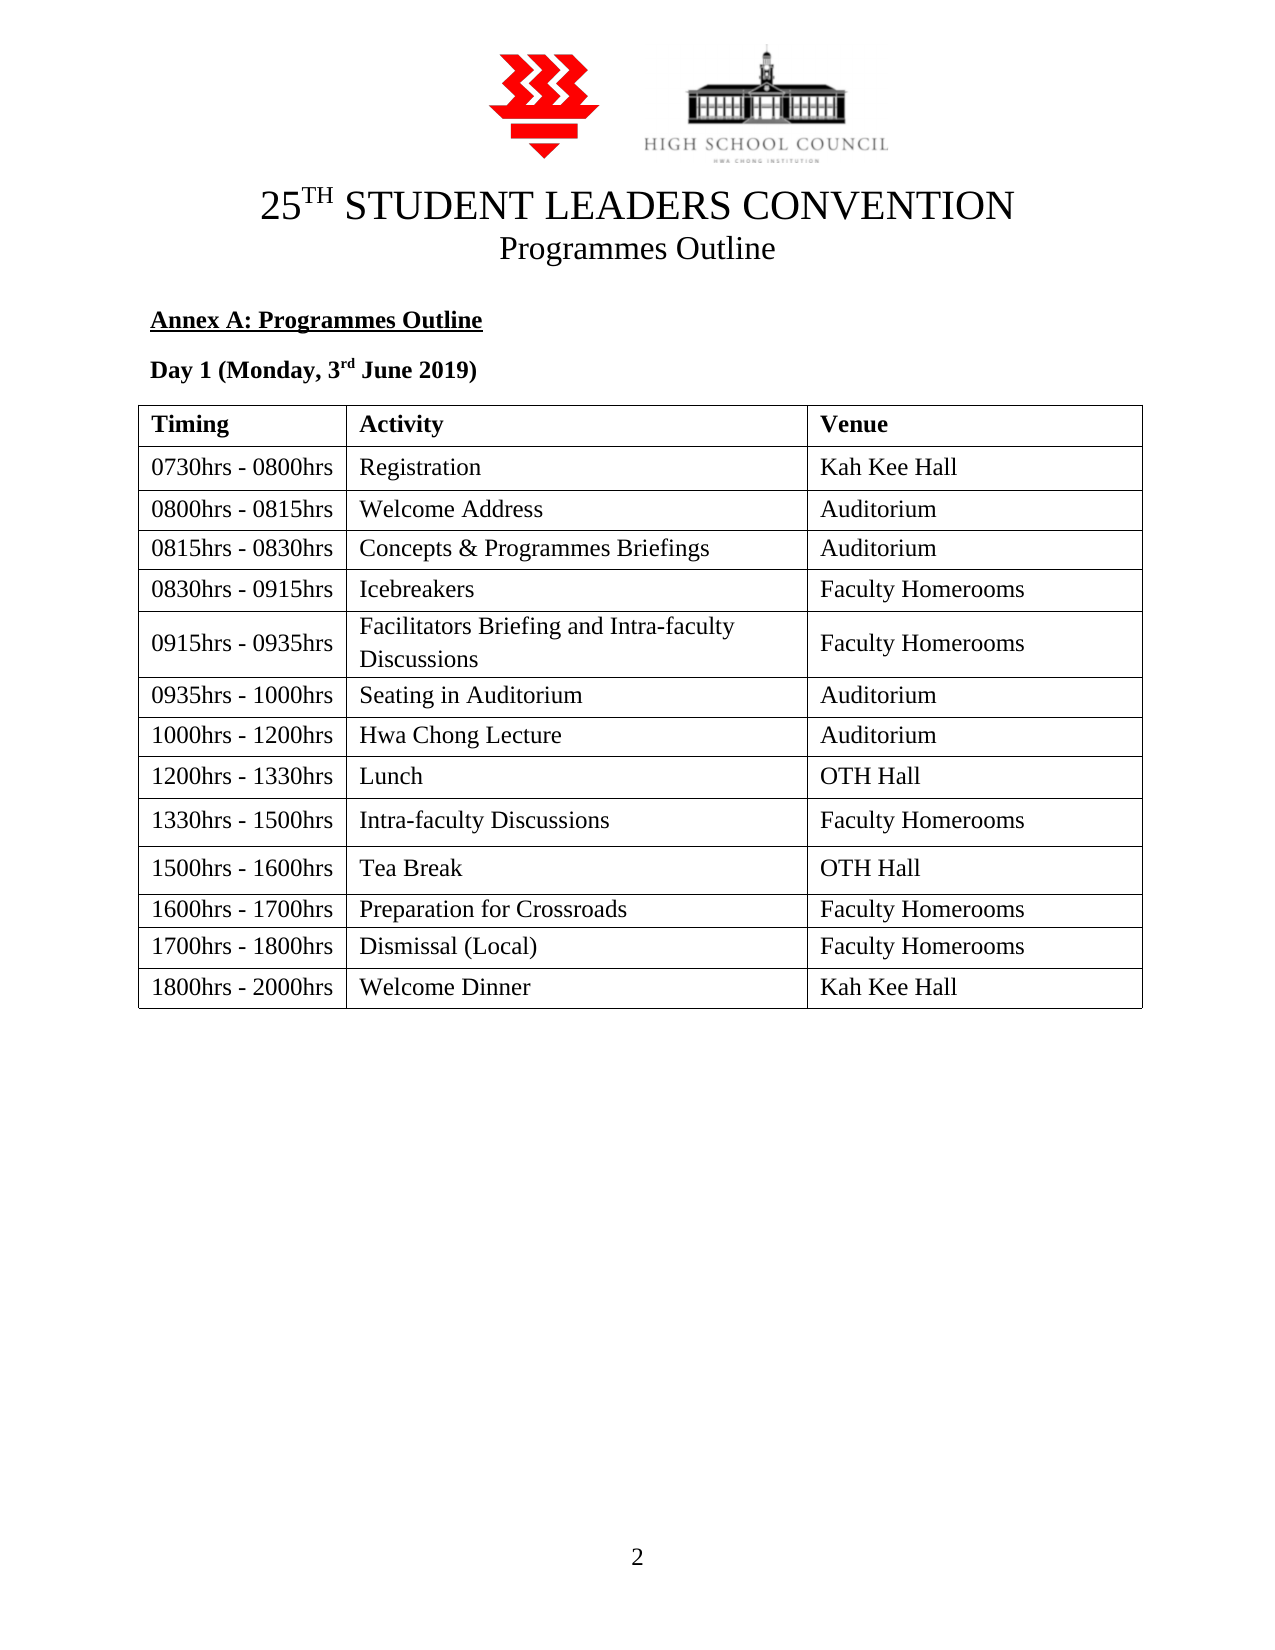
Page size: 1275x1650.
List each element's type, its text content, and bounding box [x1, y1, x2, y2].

table_cell OTH Hall [808, 757, 1142, 798]
table_header Activity [347, 406, 807, 446]
table_cell Dismissal (Local) [347, 928, 807, 968]
table_cell 1500hrs - 1600hrs [139, 847, 346, 893]
table_cell Intra-faculty Discussions [347, 799, 807, 846]
table_cell Faculty Homerooms [808, 895, 1142, 927]
table_cell 0915hrs - 0935hrs [139, 612, 346, 677]
table_cell OTH Hall [808, 847, 1142, 893]
table_cell Registration [347, 447, 807, 490]
table_cell Auditorium [808, 491, 1142, 529]
table_cell Facilitators Briefing and Intra-faculty Discussions [347, 612, 807, 677]
table_cell Faculty Homerooms [808, 570, 1142, 611]
table_cell 0935hrs - 1000hrs [139, 678, 346, 716]
table_cell Faculty Homerooms [808, 799, 1142, 846]
table_header Timing [139, 406, 346, 446]
table_cell 1700hrs - 1800hrs [139, 928, 346, 968]
picture [487, 53, 600, 160]
table_cell 0830hrs - 0915hrs [139, 570, 346, 611]
table_cell Auditorium [808, 718, 1142, 756]
table_header Venue [808, 406, 1142, 446]
table_cell 0730hrs - 0800hrs [139, 447, 346, 490]
table_cell Faculty Homerooms [808, 928, 1142, 968]
table_cell Seating in Auditorium [347, 678, 807, 716]
table_cell Tea Break [347, 847, 807, 893]
table_cell 1000hrs - 1200hrs [139, 718, 346, 756]
table_cell Lunch [347, 757, 807, 798]
table_cell 1330hrs - 1500hrs [139, 799, 346, 846]
table_cell Kah Kee Hall [808, 447, 1142, 490]
text Day 1 (Monday, 3rd June 2019) [150, 355, 1125, 383]
picture [644, 44, 889, 163]
table_cell Auditorium [808, 531, 1142, 569]
table_cell Faculty Homerooms [808, 612, 1142, 677]
table_cell 1600hrs - 1700hrs [139, 895, 346, 927]
table_cell 1200hrs - 1330hrs [139, 757, 346, 798]
text Annex A: Programmes Outline [150, 305, 1125, 334]
table_cell 1800hrs - 2000hrs [139, 969, 346, 1008]
table_cell Auditorium [808, 678, 1142, 716]
table_cell Kah Kee Hall [808, 969, 1142, 1008]
table_cell Icebreakers [347, 570, 807, 611]
table_cell Welcome Address [347, 491, 807, 529]
table_cell Welcome Dinner [347, 969, 807, 1008]
table_cell 0800hrs - 0815hrs [139, 491, 346, 529]
table_cell Preparation for Crossroads [347, 895, 807, 927]
table_cell Concepts & Programmes Briefings [347, 531, 807, 569]
table_cell Hwa Chong Lecture [347, 718, 807, 756]
table_cell 0815hrs - 0830hrs [139, 531, 346, 569]
